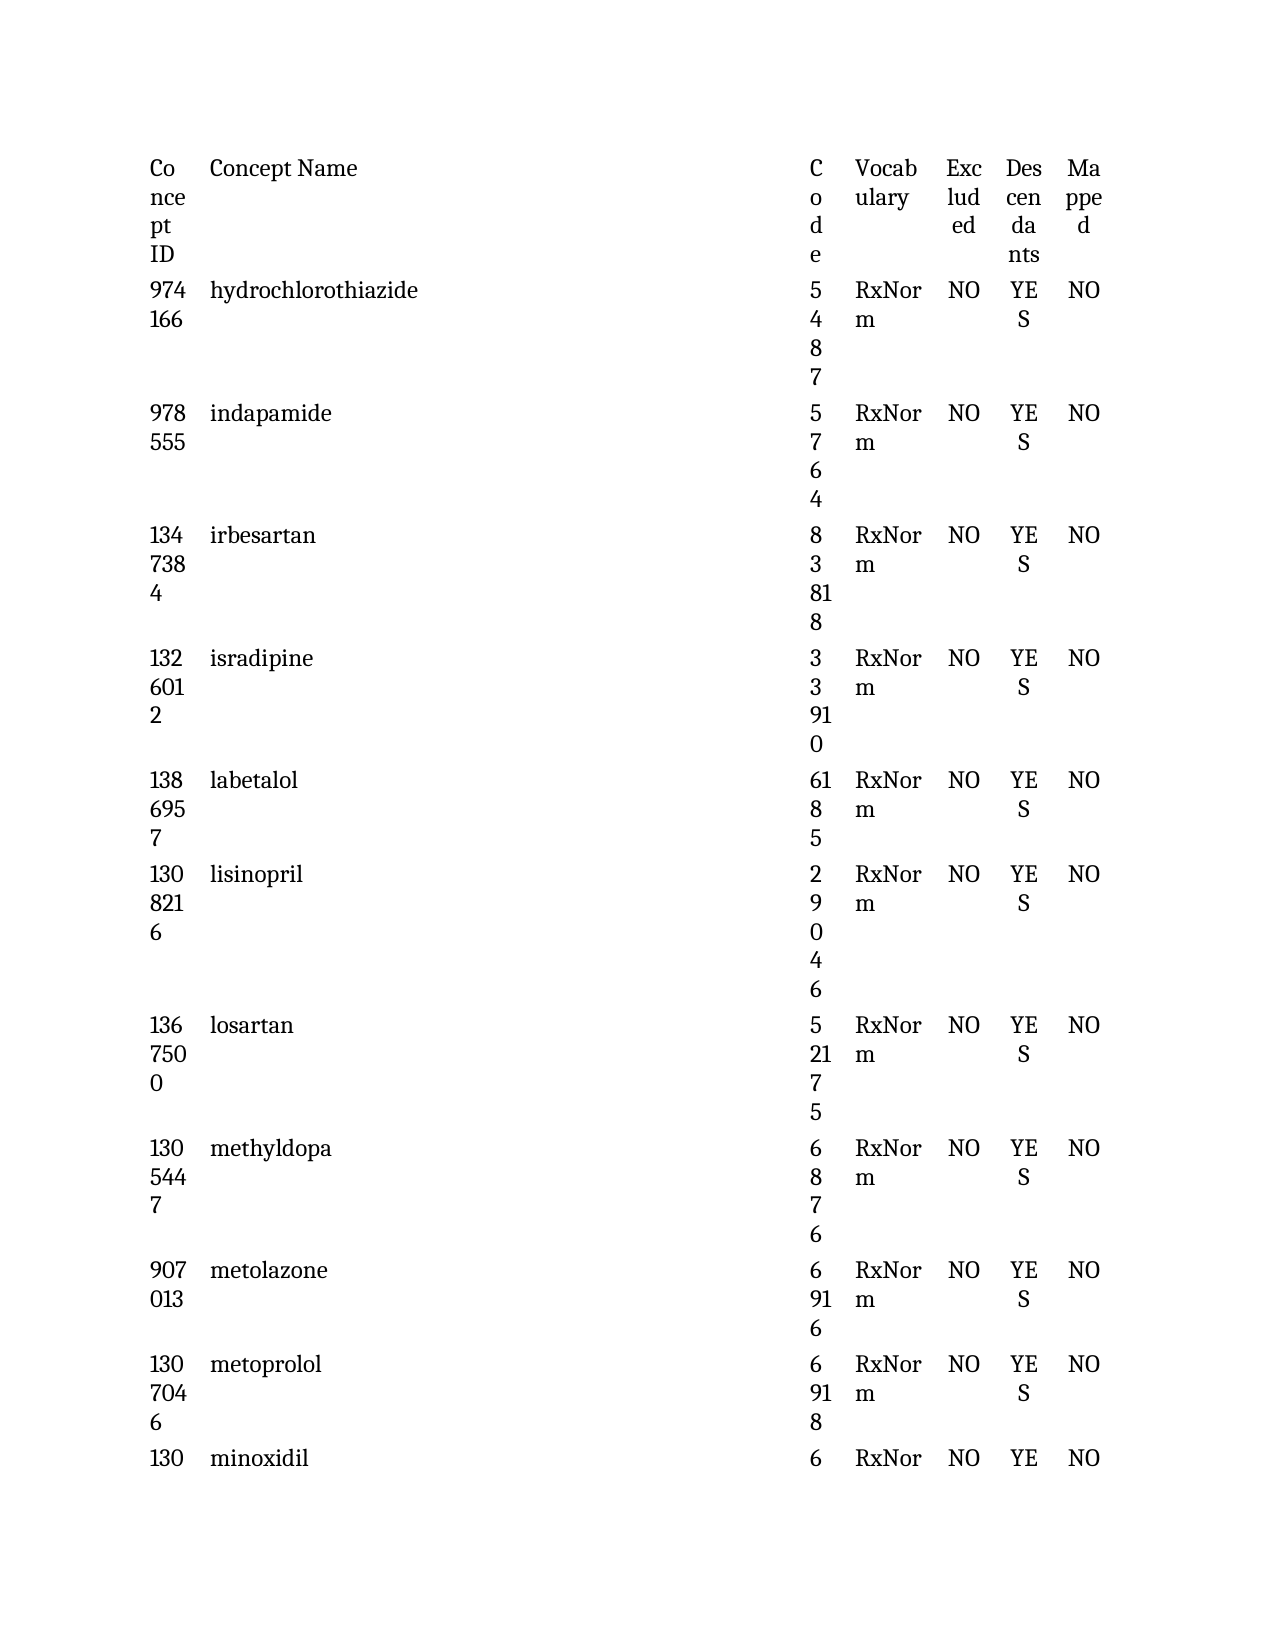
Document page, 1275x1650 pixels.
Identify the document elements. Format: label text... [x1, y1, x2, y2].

table_cell RxNorm [844, 763, 934, 856]
table_cell isradipine [199, 640, 799, 762]
table_cell NO [934, 1253, 994, 1346]
table_cell 29046 [799, 856, 844, 1007]
table_cell NO [934, 273, 994, 395]
table_cell NO [1054, 1253, 1114, 1346]
table_cell irbesartan [199, 518, 799, 640]
table_cell minoxidil [199, 1440, 799, 1476]
table_cell YES [994, 395, 1054, 517]
table_cell YES [994, 1346, 1054, 1440]
table_cell 1307046 [139, 1346, 199, 1440]
table_cell metoprolol [199, 1346, 799, 1440]
table_cell losartan [199, 1008, 799, 1130]
table_cell NO [1054, 273, 1114, 395]
table_cell NO [1054, 856, 1114, 1007]
table_cell 1386957 [139, 763, 199, 856]
table_cell 6918 [799, 1346, 844, 1440]
table_header Descendants [994, 150, 1054, 272]
table_cell RxNorm [844, 1440, 934, 1476]
table_cell RxNorm [844, 1008, 934, 1130]
table_cell NO [934, 1130, 994, 1252]
table_cell YES [994, 1440, 1054, 1476]
table_cell YES [994, 856, 1054, 1007]
table_cell RxNorm [844, 518, 934, 640]
table_cell labetalol [199, 763, 799, 856]
table_cell 1309068 [139, 1440, 199, 1476]
table_cell YES [994, 1253, 1054, 1346]
table_cell RxNorm [844, 856, 934, 1007]
table_header Vocabulary [844, 150, 934, 272]
table_cell 83818 [799, 518, 844, 640]
table_cell NO [1054, 1008, 1114, 1130]
table_cell NO [1054, 395, 1114, 517]
table_cell RxNorm [844, 1253, 934, 1346]
table_cell methyldopa [199, 1130, 799, 1252]
table_cell 1367500 [139, 1008, 199, 1130]
table_cell 1305447 [139, 1130, 199, 1252]
table_cell YES [994, 763, 1054, 856]
table_cell NO [934, 1440, 994, 1476]
table_header Concept Name [199, 150, 799, 272]
table_cell NO [1054, 1440, 1114, 1476]
table_cell YES [994, 1130, 1054, 1252]
table_cell NO [1054, 640, 1114, 762]
table_cell 5764 [799, 395, 844, 517]
table_cell 5487 [799, 273, 844, 395]
table_cell 33910 [799, 640, 844, 762]
table_cell metolazone [199, 1253, 799, 1346]
table_cell 1347384 [139, 518, 199, 640]
table_cell RxNorm [844, 1346, 934, 1440]
table_cell RxNorm [844, 1130, 934, 1252]
table_cell 974166 [139, 273, 199, 395]
table_cell 6876 [799, 1130, 844, 1252]
table_cell indapamide [199, 395, 799, 517]
table_cell NO [934, 856, 994, 1007]
table_cell YES [994, 1008, 1054, 1130]
table_cell NO [934, 763, 994, 856]
table_cell 1308216 [139, 856, 199, 1007]
table_cell lisinopril [199, 856, 799, 1007]
table_cell NO [934, 1008, 994, 1130]
table_cell hydrochlorothiazide [199, 273, 799, 395]
table_header Excluded [934, 150, 994, 272]
table_cell NO [1054, 763, 1114, 856]
table_cell YES [994, 273, 1054, 395]
table_cell NO [1054, 1130, 1114, 1252]
table_cell NO [934, 1346, 994, 1440]
table_cell 6185 [799, 763, 844, 856]
table_cell RxNorm [844, 640, 934, 762]
table_cell NO [934, 640, 994, 762]
table_header Mapped [1054, 150, 1114, 272]
table_cell 6916 [799, 1253, 844, 1346]
table_cell 978555 [139, 395, 199, 517]
table_cell 907013 [139, 1253, 199, 1346]
table_cell NO [1054, 1346, 1114, 1440]
table_cell RxNorm [844, 273, 934, 395]
table_cell YES [994, 640, 1054, 762]
table_header Concept ID [139, 150, 199, 272]
table_cell RxNorm [844, 395, 934, 517]
table_header Code [799, 150, 844, 272]
table_cell 1326012 [139, 640, 199, 762]
table_cell 6984 [799, 1440, 844, 1476]
table_cell NO [934, 518, 994, 640]
table_cell NO [934, 395, 994, 517]
table_cell NO [1054, 518, 1114, 640]
table_cell 52175 [799, 1008, 844, 1130]
table_cell YES [994, 518, 1054, 640]
